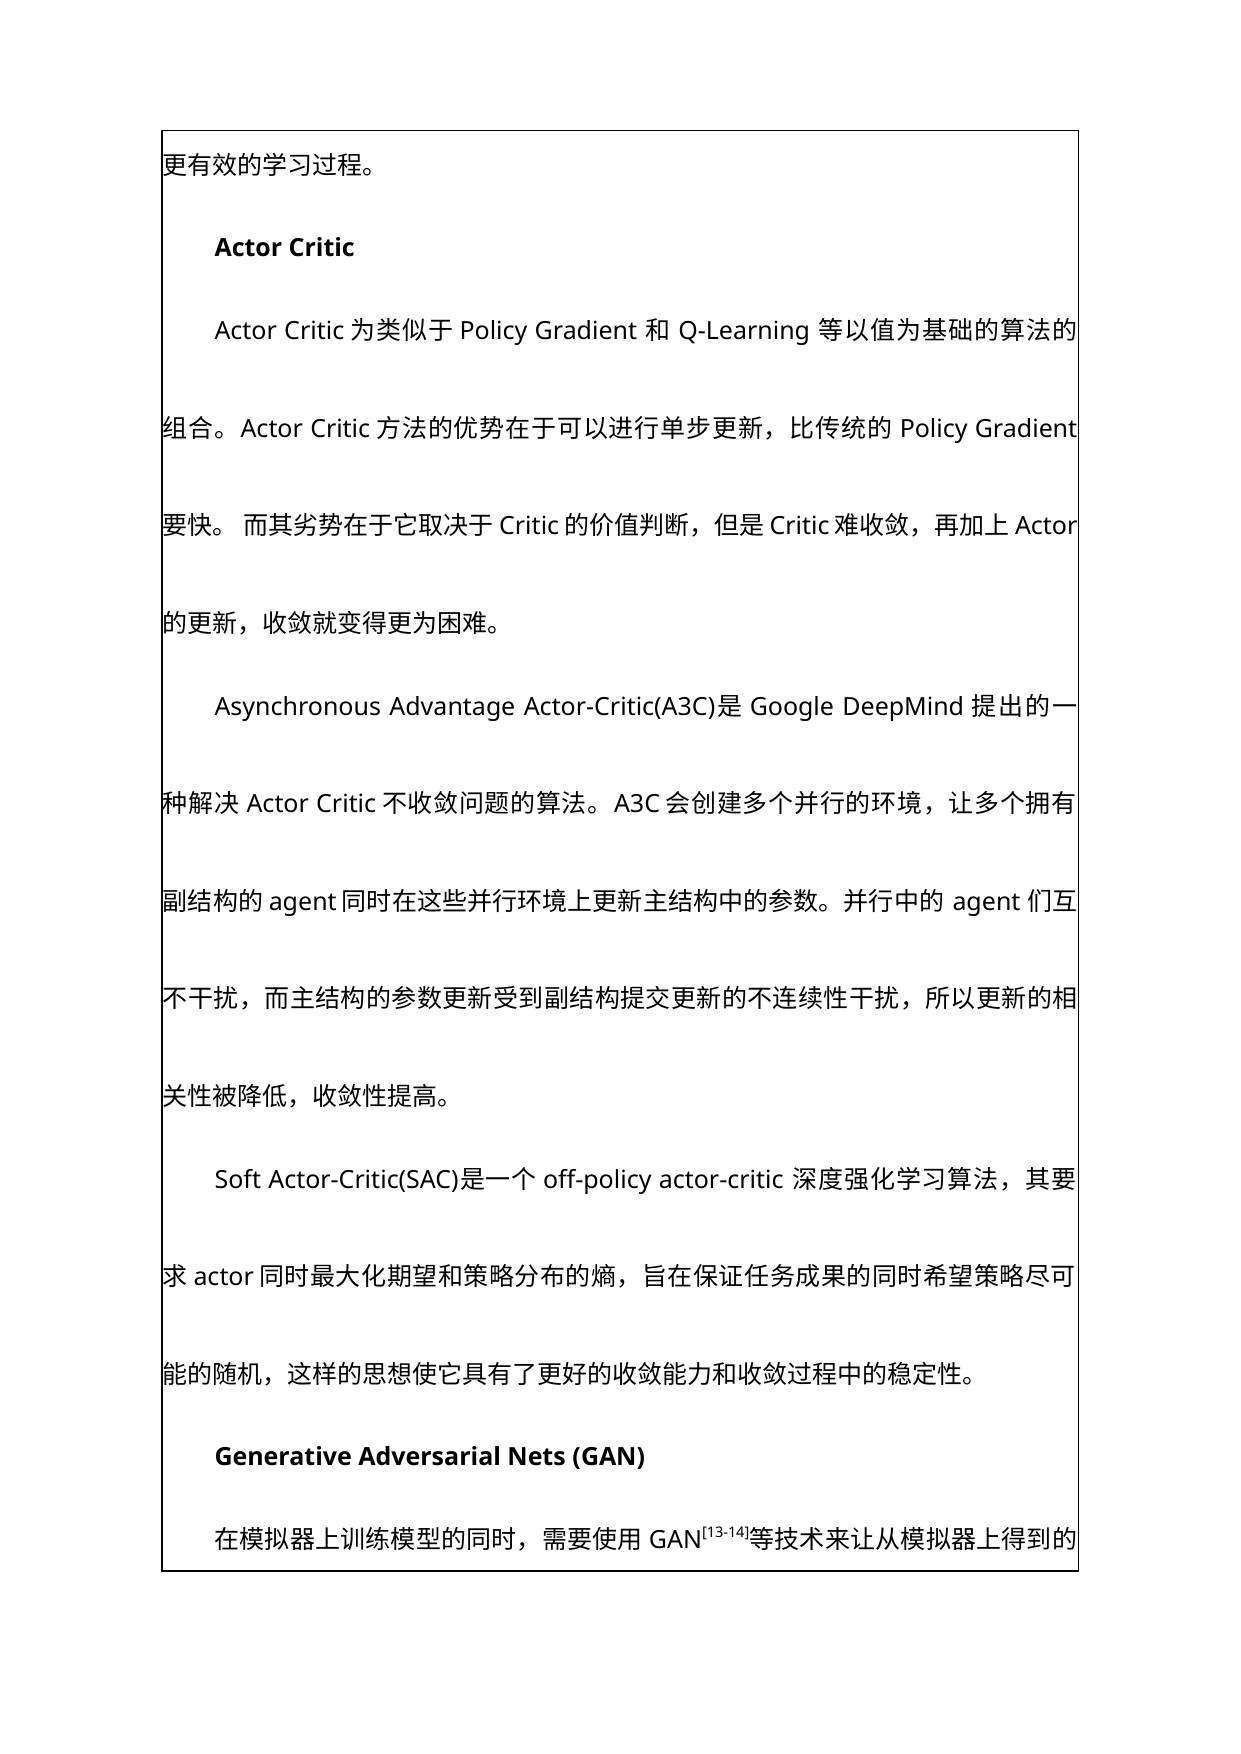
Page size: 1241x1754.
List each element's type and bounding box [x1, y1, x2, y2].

table_cell [163, 131, 1078, 1570]
